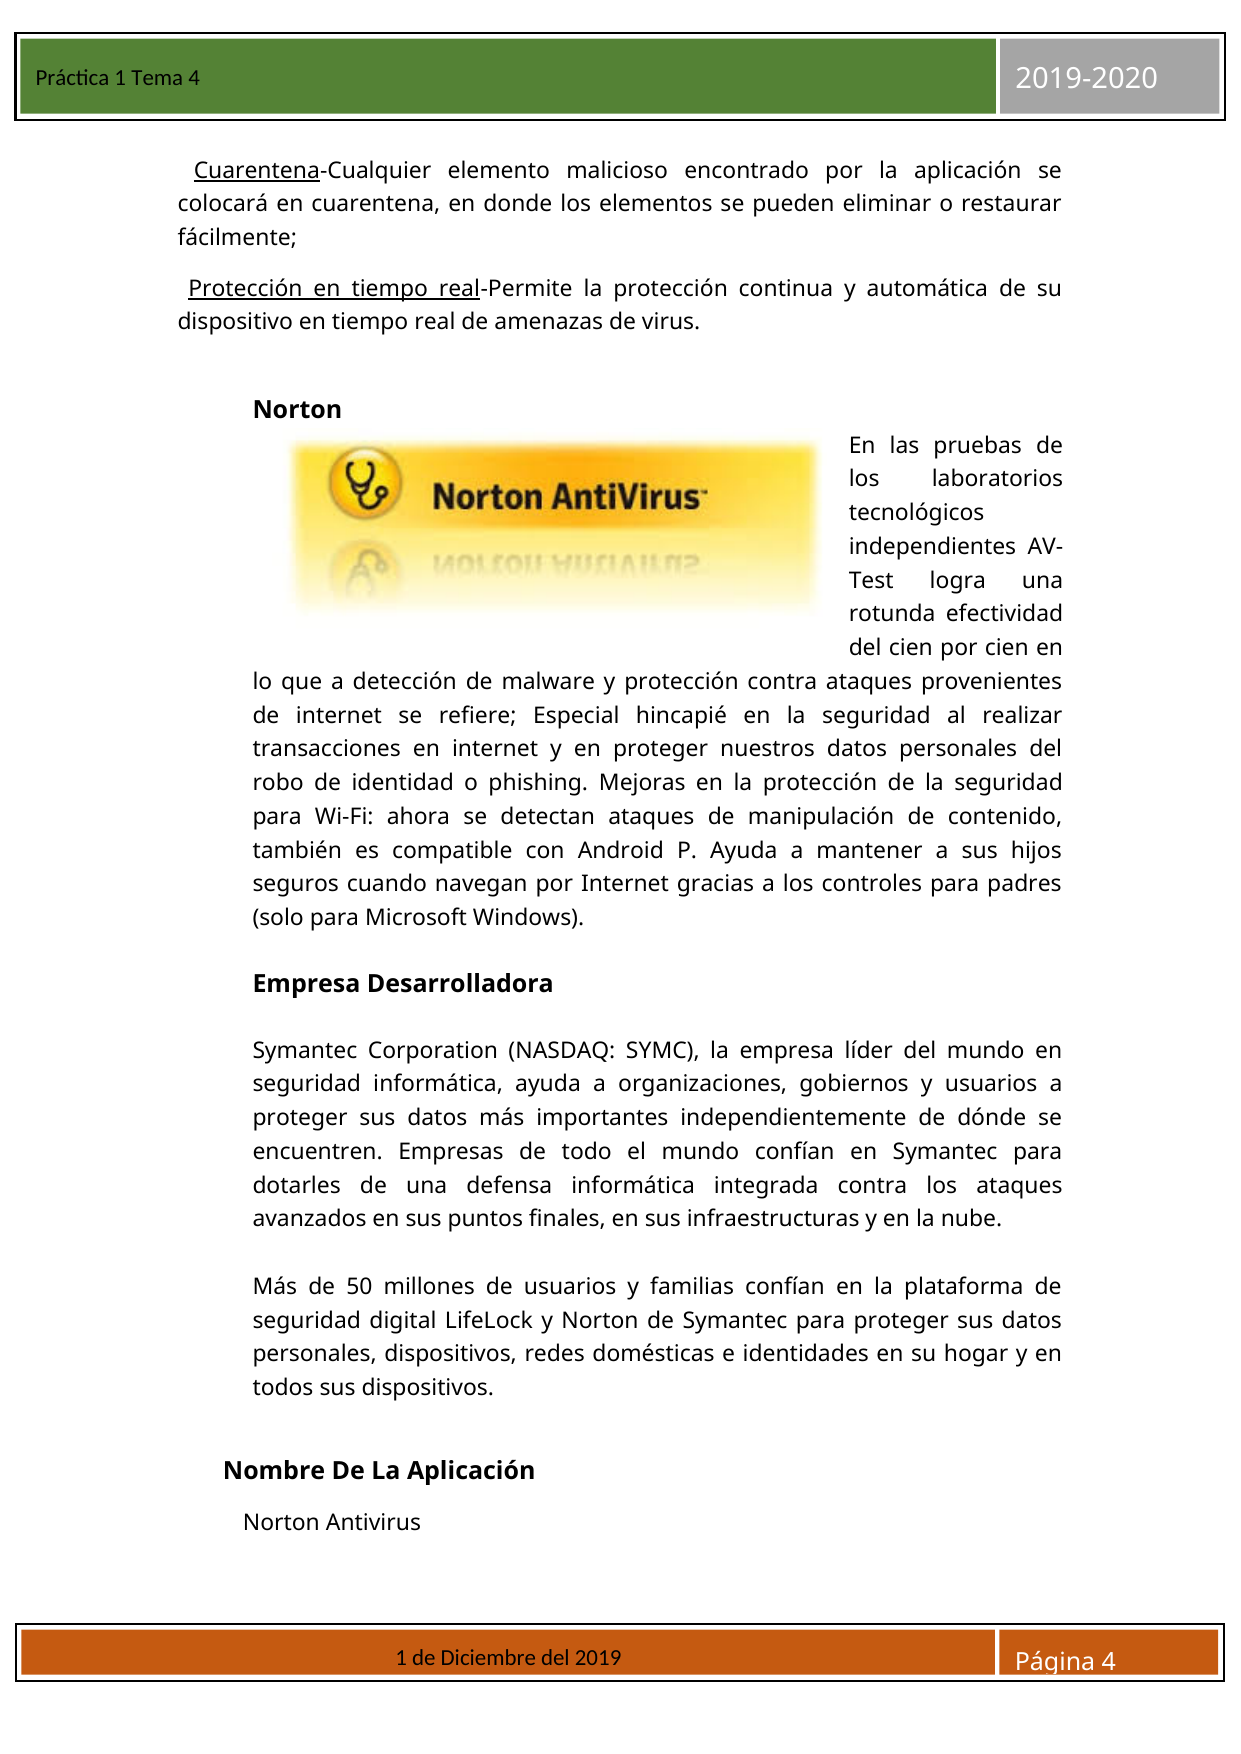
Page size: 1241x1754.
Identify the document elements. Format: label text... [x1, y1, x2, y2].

list Norton [252, 392, 1063, 426]
text Cuarentena-Cualquier elemento malicioso encontrado por la aplicación se colocará en cuarentena, en donde los elementos se pueden eliminar o restaurar fácilmente; [177, 153, 1063, 252]
list Symantec Corporation (NASDAQ: SYMC), la empresa líder del mundo en seguridad informática, ayuda a organizaciones, gobiernos y usuarios a proteger sus datos más importantes independientemente de dónde se encuentren. Empresas de todo el mundo confían en Symantec para dotarles de una defensa informática integrada contra los ataques avanzados en sus puntos finales, en sus infraestructuras y en la nube. [252, 1034, 1063, 1234]
text Norton Antivirus [177, 1506, 1063, 1537]
text Nombre De La Aplicación [177, 1453, 1063, 1487]
list Empresa Desarrolladora [252, 966, 1063, 1000]
picture [271, 428, 830, 649]
list Más de 50 millones de usuarios y familias confían en la plataforma de seguridad digital LifeLock y Norton de Symantec para proteger sus datos personales, dispositivos, redes domésticas e identidades en su hogar y en todos sus dispositivos. [252, 1270, 1063, 1402]
text Protección en tiempo real-Permite la protección continua y automática de su dispositivo en tiempo real de amenazas de virus. [177, 271, 1063, 336]
